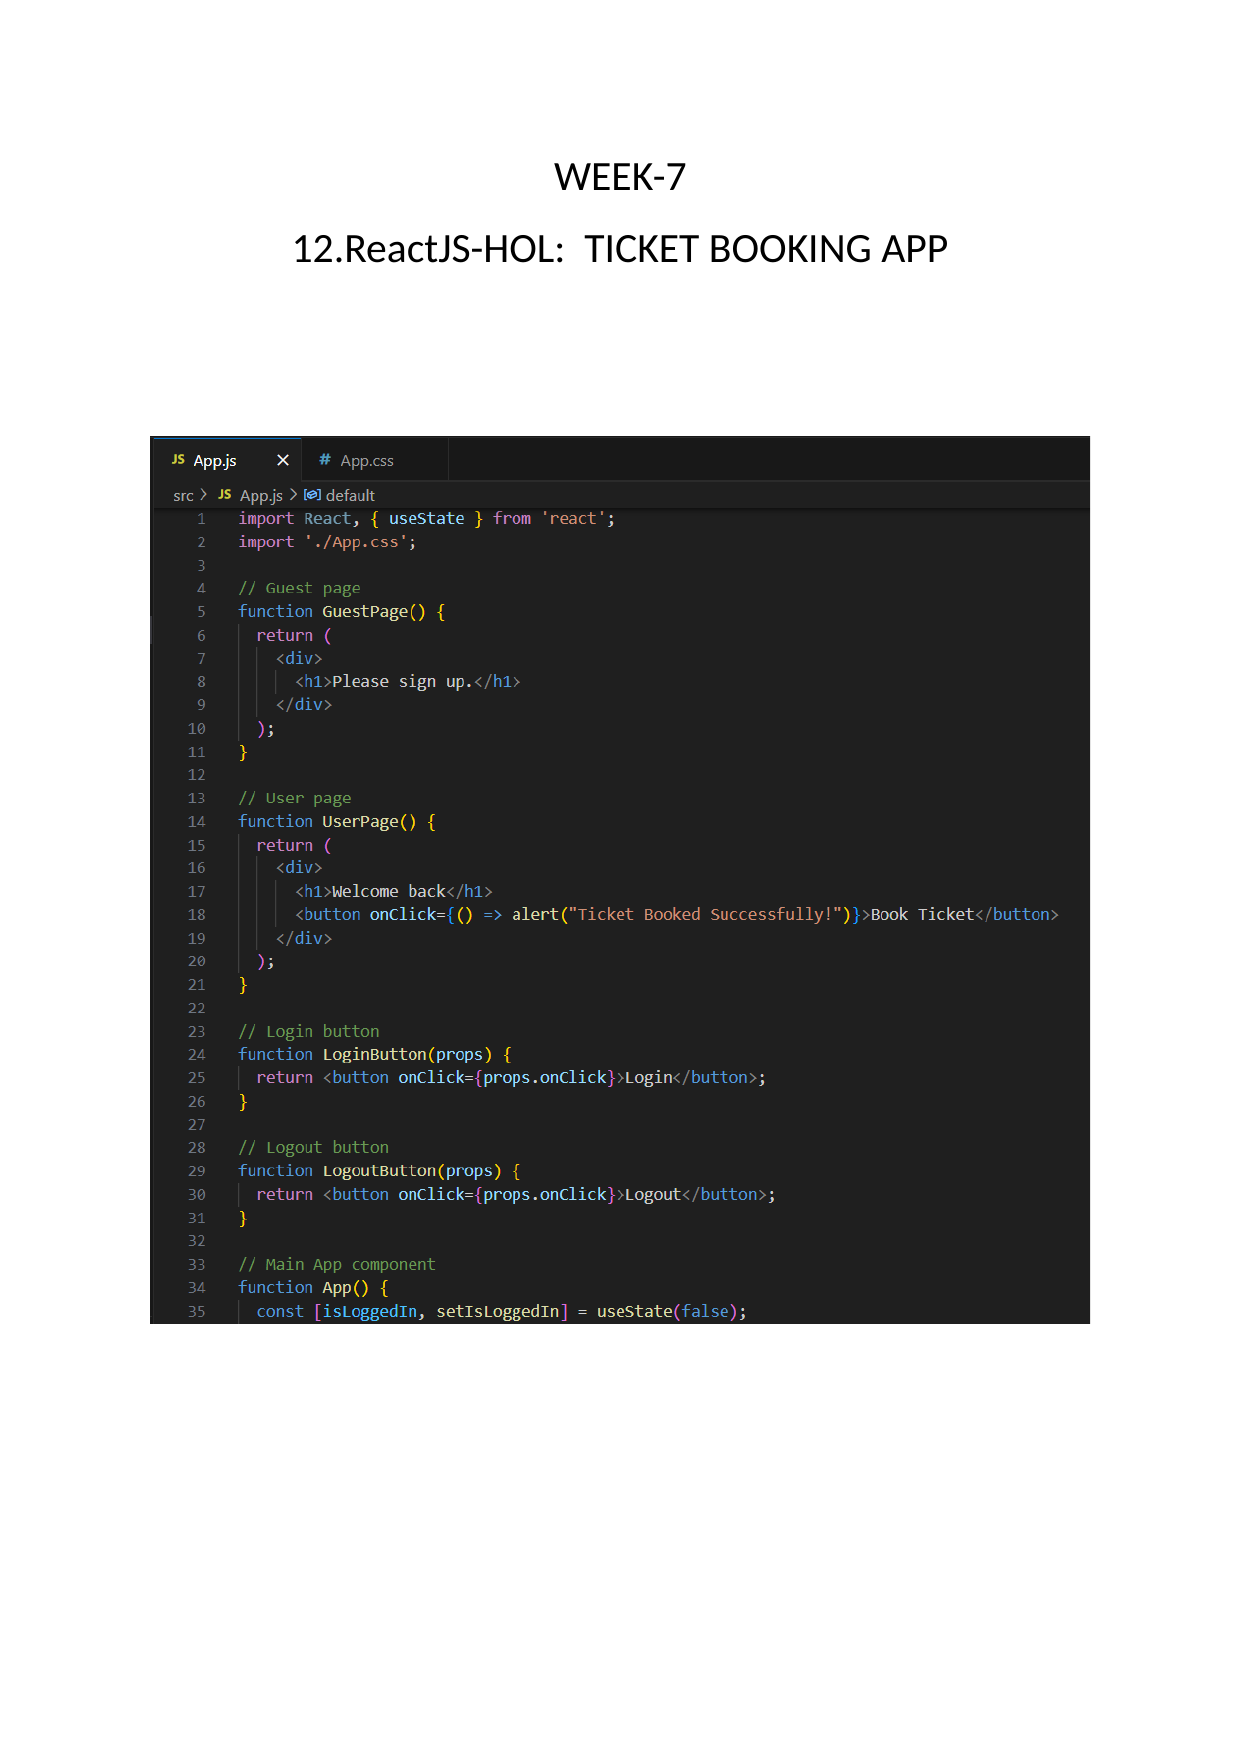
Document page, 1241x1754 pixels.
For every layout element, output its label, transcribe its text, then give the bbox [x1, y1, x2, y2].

picture [150, 436, 1091, 1324]
text WEEK-7 [150, 150, 1090, 201]
text 12.ReactJS-HOL: TICKET BOOKING APP [150, 222, 1090, 272]
